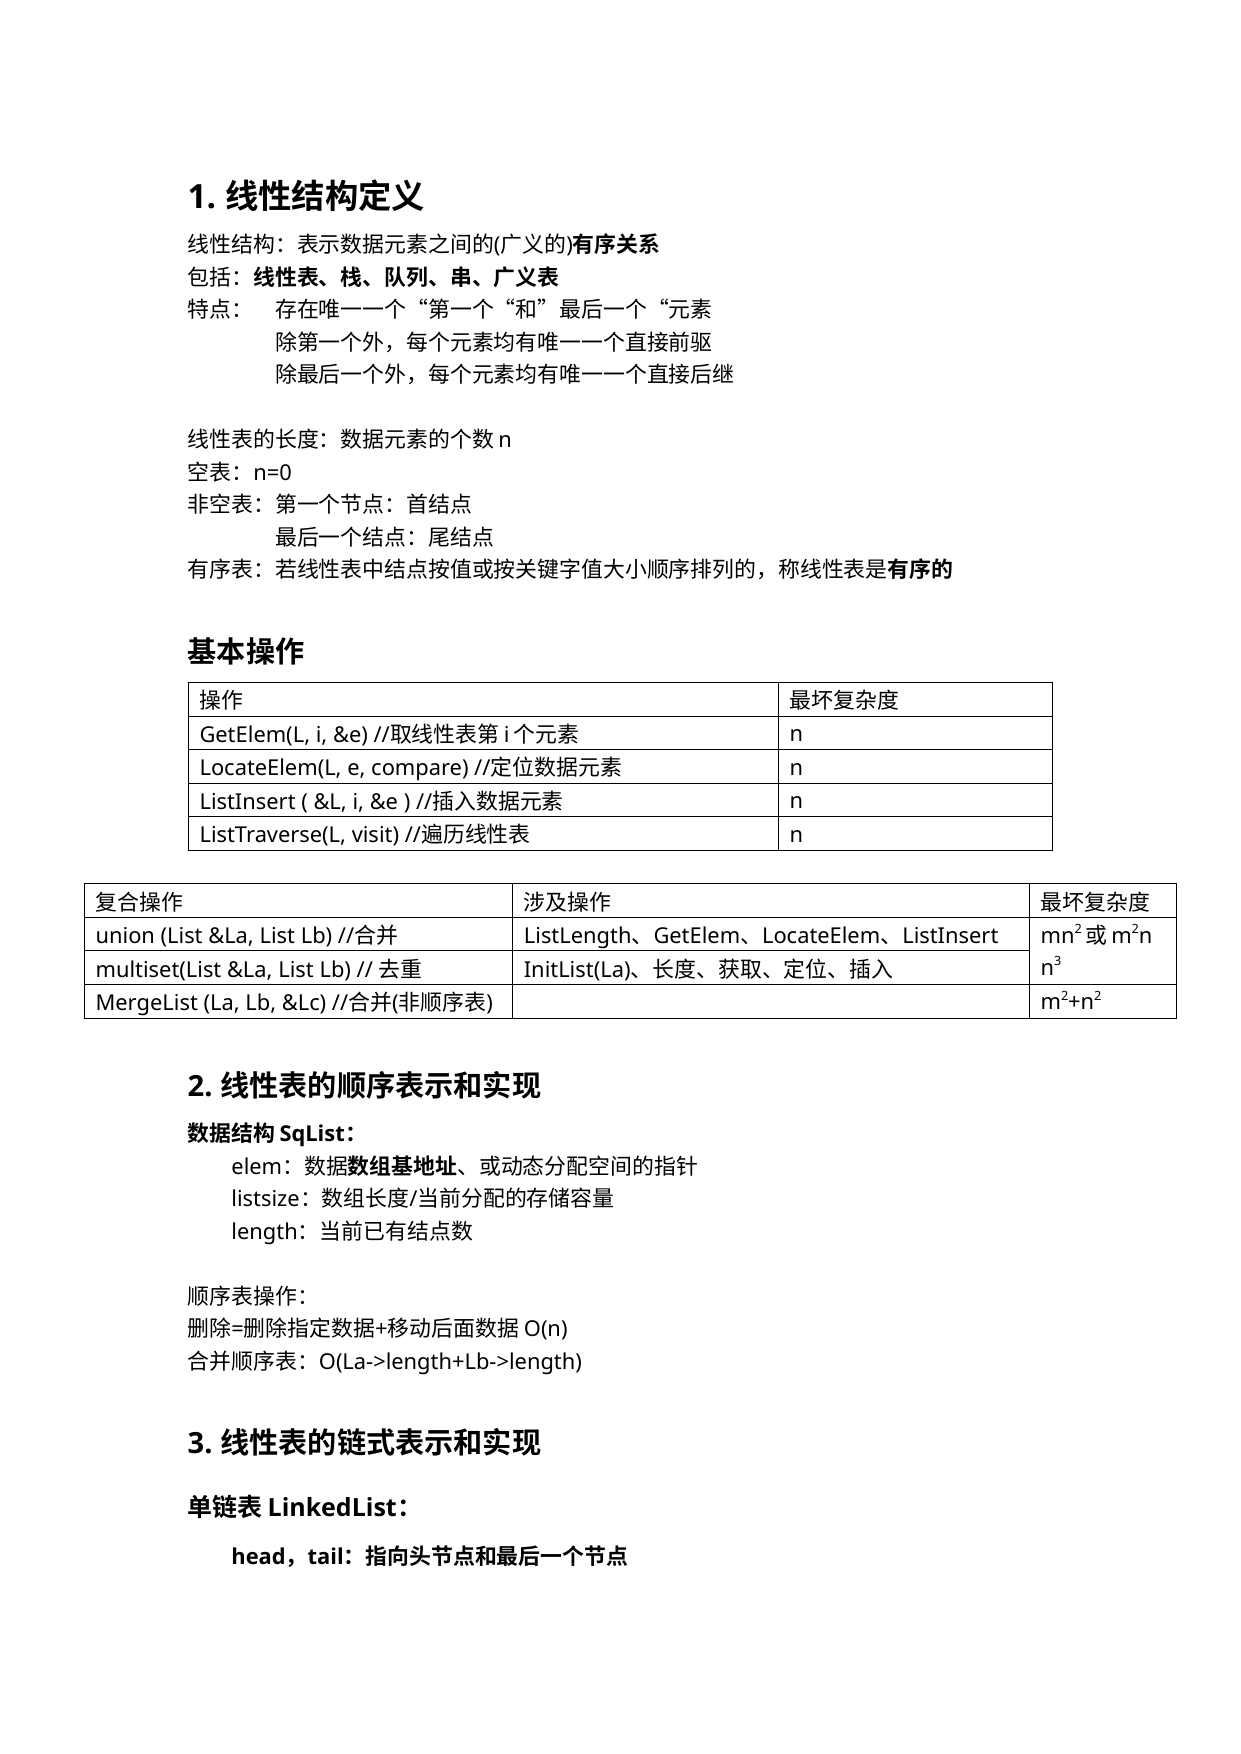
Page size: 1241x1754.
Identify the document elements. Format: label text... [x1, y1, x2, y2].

text 空表：n=0 [187, 454, 1053, 487]
text 顺序表操作： [187, 1278, 1053, 1311]
table_cell ListTraverse(L, visit) //遍历线性表 [189, 817, 778, 850]
table_cell ListInsert ( &L, i, &e ) //插入数据元素 [189, 784, 778, 816]
table_cell InitList(La)、长度、获取、定位、插入 [513, 951, 1029, 984]
text length：当前已有结点数 [187, 1213, 1053, 1246]
table_cell GetElem(L, i, &e) //取线性表第i个元素 [189, 717, 778, 749]
text head，tail：指向头节点和最后一个节点 [187, 1538, 1053, 1571]
text 线性表的长度：数据元素的个数n [187, 422, 1053, 454]
table_cell n [779, 817, 1052, 850]
table_header 复合操作 [85, 884, 512, 917]
table_cell m2+n2 [1030, 985, 1176, 1017]
text 特点： 存在唯一一个“第一个“和”最后一个“元素 [187, 292, 1053, 324]
text 1. 线性结构定义 [187, 162, 1053, 227]
text 包括：线性表、栈、队列、串、广义表 [187, 259, 1053, 292]
table_cell LocateElem(L, e, compare) //定位数据元素 [189, 750, 778, 783]
table_cell multiset(List &La, List Lb) // 去重 [85, 951, 512, 984]
text 合并顺序表：O(La->length+Lb->length) [187, 1343, 1053, 1376]
table_cell ListLength、GetElem、LocateElem、ListInsert [513, 918, 1029, 950]
text 非空表：第一个节点：首结点 [187, 487, 1053, 519]
table_cell mn2 或m2n n3 [1030, 918, 1176, 984]
text 删除=删除指定数据+移动后面数据 O(n) [187, 1311, 1053, 1343]
table_header 最坏复杂度 [779, 683, 1052, 716]
text 除最后一个外，每个元素均有唯一一个直接后继 [187, 357, 1053, 389]
text 3. 线性表的链式表示和实现 [187, 1408, 1053, 1473]
table_cell n [779, 750, 1052, 783]
table_cell n [779, 784, 1052, 816]
text elem：数据数组基地址、或动态分配空间的指针 [187, 1148, 1053, 1181]
text 2. 线性表的顺序表示和实现 [187, 1051, 1053, 1116]
table_cell [513, 985, 1029, 1017]
table_header 最坏复杂度 [1030, 884, 1176, 917]
text 数据结构SqList： [187, 1116, 1053, 1148]
table_header 操作 [189, 683, 778, 716]
text 除第一个外，每个元素均有唯一一个直接前驱 [187, 324, 1053, 357]
table_cell union (List &La, List Lb) //合并 [85, 918, 512, 950]
text 单链表LinkedList： [187, 1473, 1053, 1538]
text 最后一个结点：尾结点 [187, 519, 1053, 552]
text 基本操作 [187, 617, 1053, 682]
text 线性结构：表示数据元素之间的(广义的)有序关系 [187, 227, 1053, 259]
table_cell n [779, 717, 1052, 749]
table_cell MergeList (La, Lb, &Lc) //合并(非顺序表) [85, 985, 512, 1017]
text 有序表：若线性表中结点按值或按关键字值大小顺序排列的，称线性表是有序的 [187, 552, 1053, 584]
table_header 涉及操作 [513, 884, 1029, 917]
text listsize：数组长度/当前分配的存储容量 [187, 1181, 1053, 1213]
